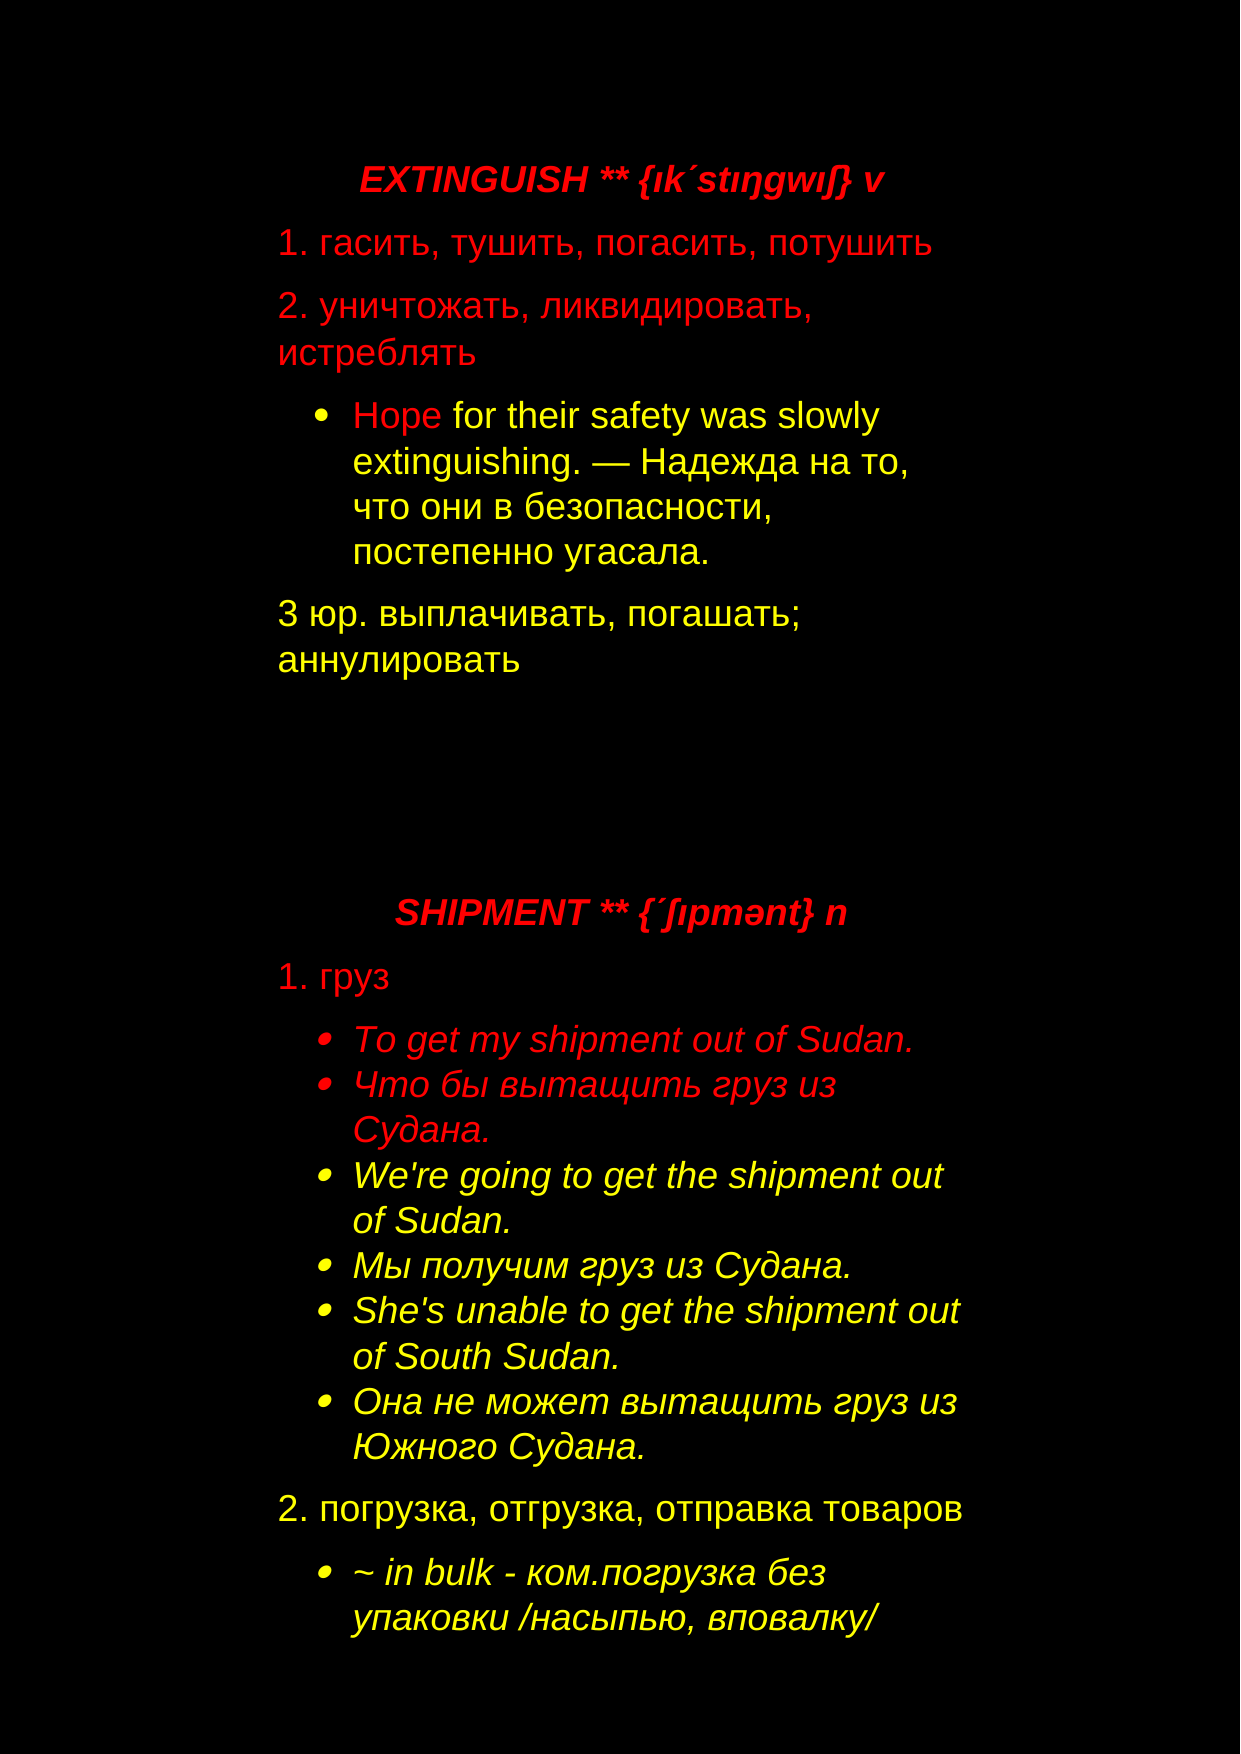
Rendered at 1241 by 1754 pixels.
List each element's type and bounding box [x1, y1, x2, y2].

table_header [270, 62, 976, 1666]
